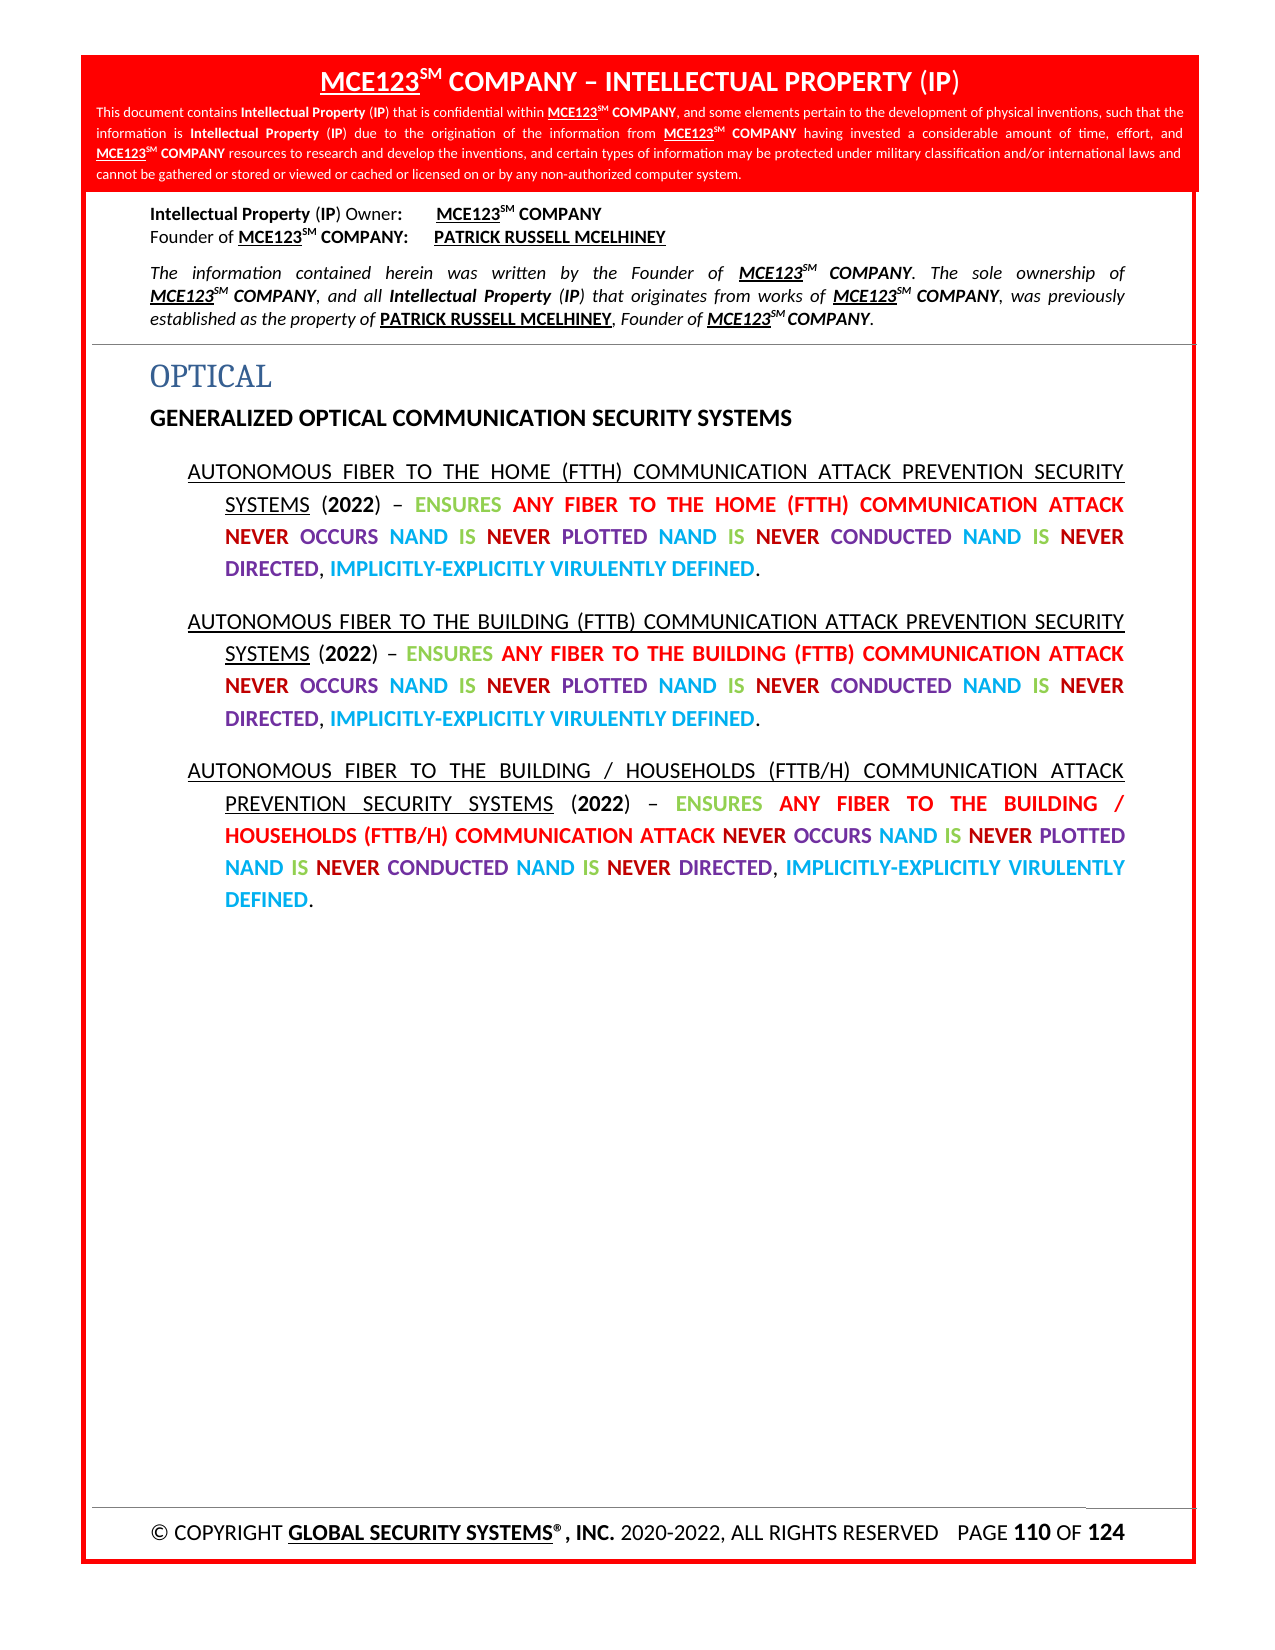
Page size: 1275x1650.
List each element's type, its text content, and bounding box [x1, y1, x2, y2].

text AUTONOMOUS FIBER TO THE HOME (FTTH) COMMUNICATION ATTACK PREVENTION SECURITY SYSTEMS (2022) – ENSURES ANY FIBER TO THE HOME (FTTH) COMMUNICATION ATTACK NEVER OCCURS NAND IS NEVER PLOTTED NAND IS NEVER CONDUCTED NAND IS NEVER DIRECTED, IMPLICITLY-EXPLICITLY VIRULENTLY DEFINED. [187, 483, 1125, 582]
text GENERALIZED OPTICAL COMMUNICATION SECURITY SYSTEMS [150, 402, 1125, 432]
text AUTONOMOUS FIBER TO THE HOME (FTTH) COMMUNICATION ATTACK PREVENTION SECURITY SYSTEMS (2022) – ENSURES ANY FIBER TO THE HOME (FTTH) COMMUNICATION ATTACK NEVER OCCURS NAND IS NEVER PLOTTED NAND IS NEVER CONDUCTED NAND IS NEVER DIRECTED, IMPLICITLY-EXPLICITLY VIRULENTLY DEFINED. [187, 457, 1125, 482]
text AUTONOMOUS FIBER TO THE BUILDING / HOUSEHOLDS (FTTB/H) COMMUNICATION ATTACK PREVENTION SECURITY SYSTEMS (2022) – ENSURES ANY FIBER TO THE BUILDING / HOUSEHOLDS (FTTB/H) COMMUNICATION ATTACK NEVER OCCURS NAND IS NEVER PLOTTED NAND IS NEVER CONDUCTED NAND IS NEVER DIRECTED, IMPLICITLY-EXPLICITLY VIRULENTLY DEFINED. [187, 757, 1125, 781]
text AUTONOMOUS FIBER TO THE BUILDING (FTTB) COMMUNICATION ATTACK PREVENTION SECURITY SYSTEMS (2022) – ENSURES ANY FIBER TO THE BUILDING (FTTB) COMMUNICATION ATTACK NEVER OCCURS NAND IS NEVER PLOTTED NAND IS NEVER CONDUCTED NAND IS NEVER DIRECTED, IMPLICITLY-EXPLICITLY VIRULENTLY DEFINED. [187, 607, 1125, 631]
subtitle OPTICAL [150, 358, 1125, 396]
text AUTONOMOUS FIBER TO THE BUILDING / HOUSEHOLDS (FTTB/H) COMMUNICATION ATTACK PREVENTION SECURITY SYSTEMS (2022) – ENSURES ANY FIBER TO THE BUILDING / HOUSEHOLDS (FTTB/H) COMMUNICATION ATTACK NEVER OCCURS NAND IS NEVER PLOTTED NAND IS NEVER CONDUCTED NAND IS NEVER DIRECTED, IMPLICITLY-EXPLICITLY VIRULENTLY DEFINED. [187, 782, 1125, 913]
text AUTONOMOUS FIBER TO THE BUILDING (FTTB) COMMUNICATION ATTACK PREVENTION SECURITY SYSTEMS (2022) – ENSURES ANY FIBER TO THE BUILDING (FTTB) COMMUNICATION ATTACK NEVER OCCURS NAND IS NEVER PLOTTED NAND IS NEVER CONDUCTED NAND IS NEVER DIRECTED, IMPLICITLY-EXPLICITLY VIRULENTLY DEFINED. [187, 632, 1125, 732]
